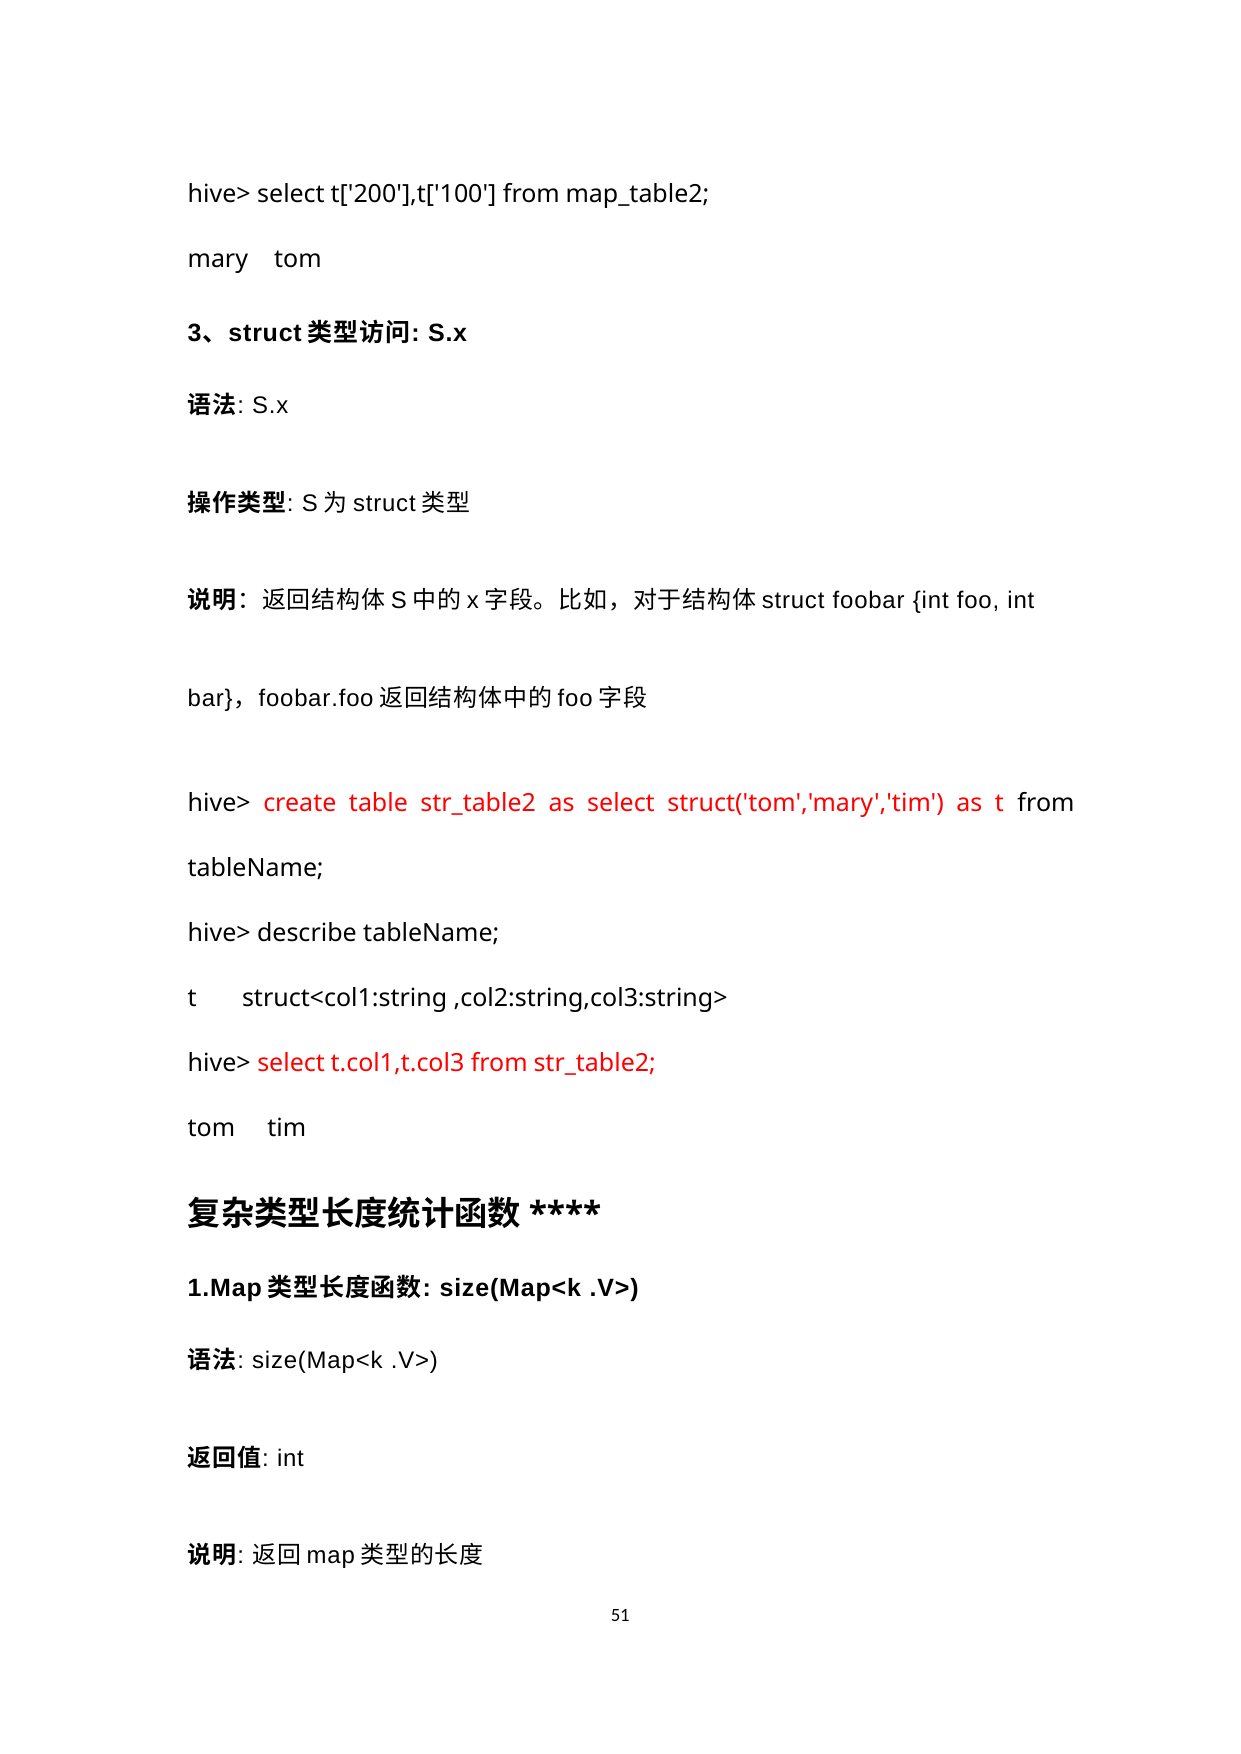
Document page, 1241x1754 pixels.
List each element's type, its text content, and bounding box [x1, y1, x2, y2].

subtitle 复杂类型长度统计函数 **** [187, 1180, 1053, 1245]
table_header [188, 160, 1076, 290]
text 语法: size(Map<k .V>) 返回值: int 说明: 返回map类型的长度 [187, 1326, 1053, 1586]
text 语法: S.x 操作类型: S为struct类型 说明：返回结构体S中的x字段。比如，对于结构体struct foobar {int foo, int bar}，foobar.foo返回结构体中的foo字段 [187, 371, 1053, 728]
subtitle 1.Map类型长度函数: size(Map<k .V>) [187, 1253, 1053, 1318]
subtitle 3、struct类型访问: S.x [187, 298, 1053, 363]
table_header hive> create table str_table2 as select struct('tom','mary','tim') as t from tableName; hive> describe tableName; t struct<col1:string ,col2:string,col3:string> hive> select t.col1,t.col3 from str_table2; tom tim [188, 769, 1074, 1159]
